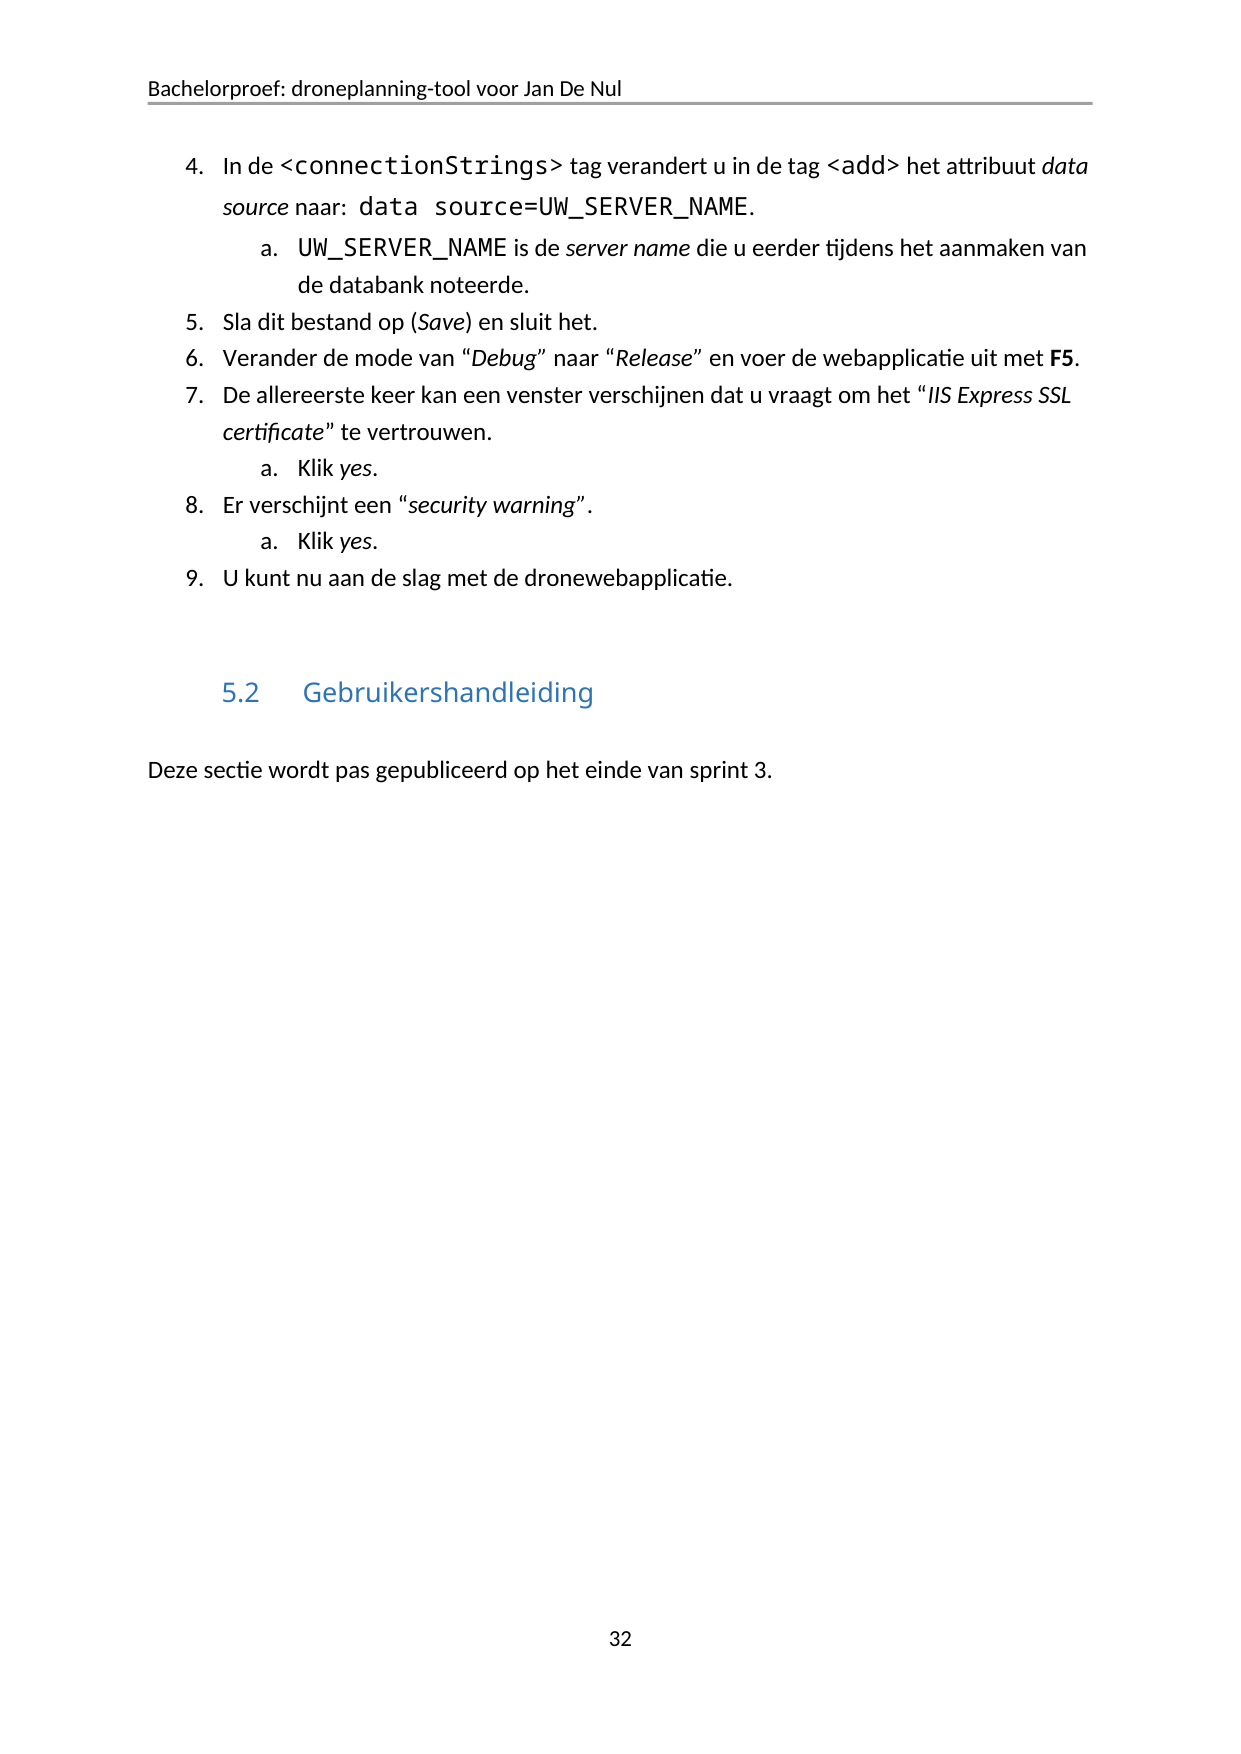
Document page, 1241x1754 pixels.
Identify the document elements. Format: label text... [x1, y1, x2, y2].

list Verander de mode van “Debug” naar “Release” en voer de webapplicatie uit met F5. [185, 342, 1093, 373]
list Klik yes. [260, 525, 1093, 556]
list Sla dit bestand op (Save) en sluit het. [185, 306, 1093, 336]
list De allereerste keer kan een venster verschijnen dat u vraagt om het “IIS Express SSL certificate” te vertrouwen. [185, 379, 1093, 446]
list In de <connectionStrings> tag verandert u in de tag <add> het attribuut data source naar: data source=UW_SERVER_NAME. [185, 148, 1093, 222]
list U kunt nu aan de slag met de dronewebapplicatie. [185, 562, 1093, 592]
list Er verschijnt een “security warning”. [185, 489, 1093, 519]
list Klik yes. [260, 452, 1093, 483]
subtitle Gebruikershandleiding [221, 673, 1093, 710]
text Deze sectie wordt pas gepubliceerd op het einde van sprint 3. [148, 754, 1093, 784]
list UW_SERVER_NAME is de server name die u eerder tijdens het aanmaken van de databank noteerde. [260, 229, 1093, 300]
